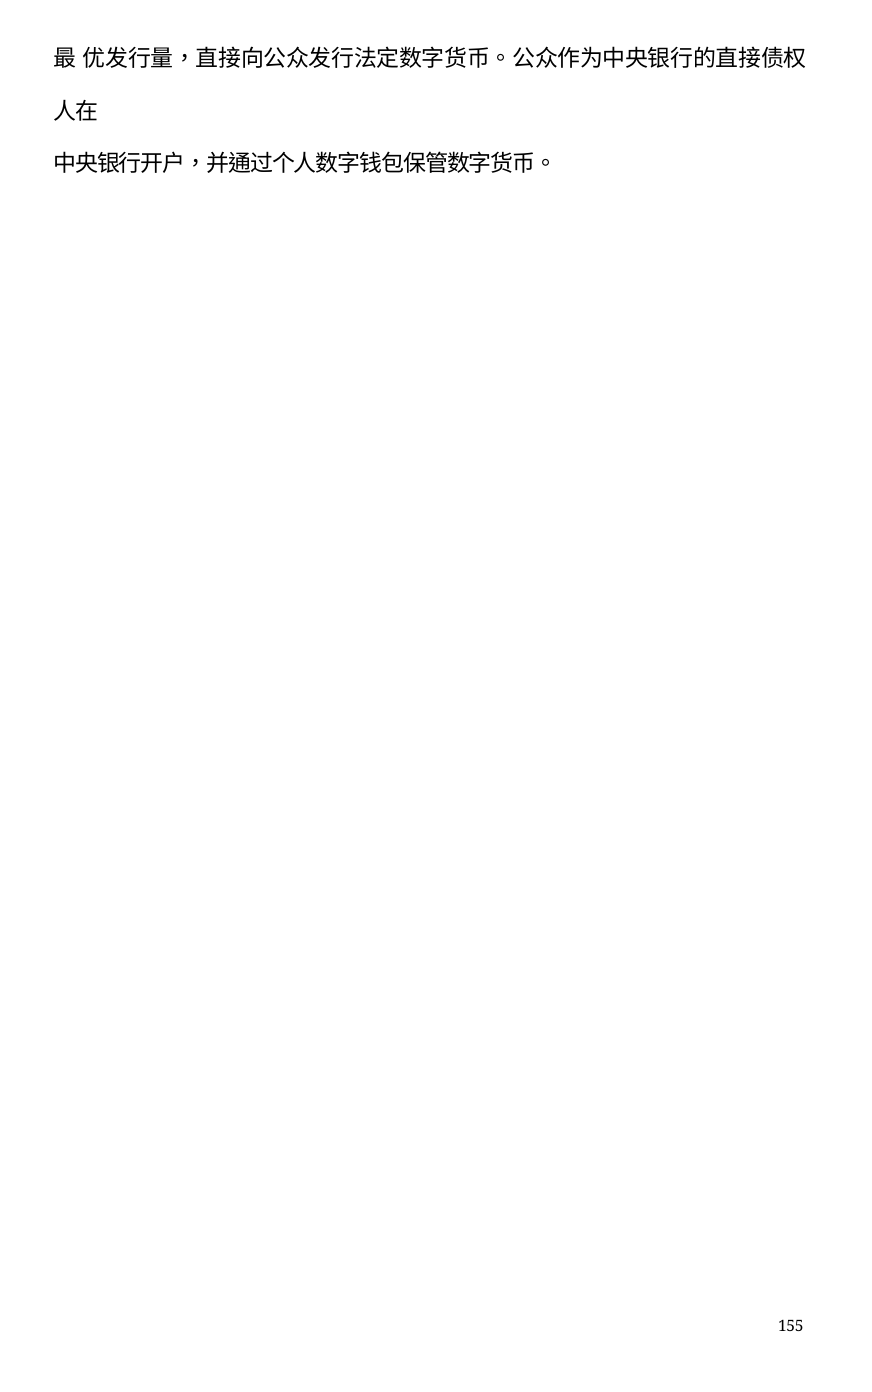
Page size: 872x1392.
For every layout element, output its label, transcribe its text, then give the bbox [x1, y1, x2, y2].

text 中央银行开户，并通过个人数字钱包保管数字货币。 [53, 149, 810, 177]
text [53, 42, 808, 126]
